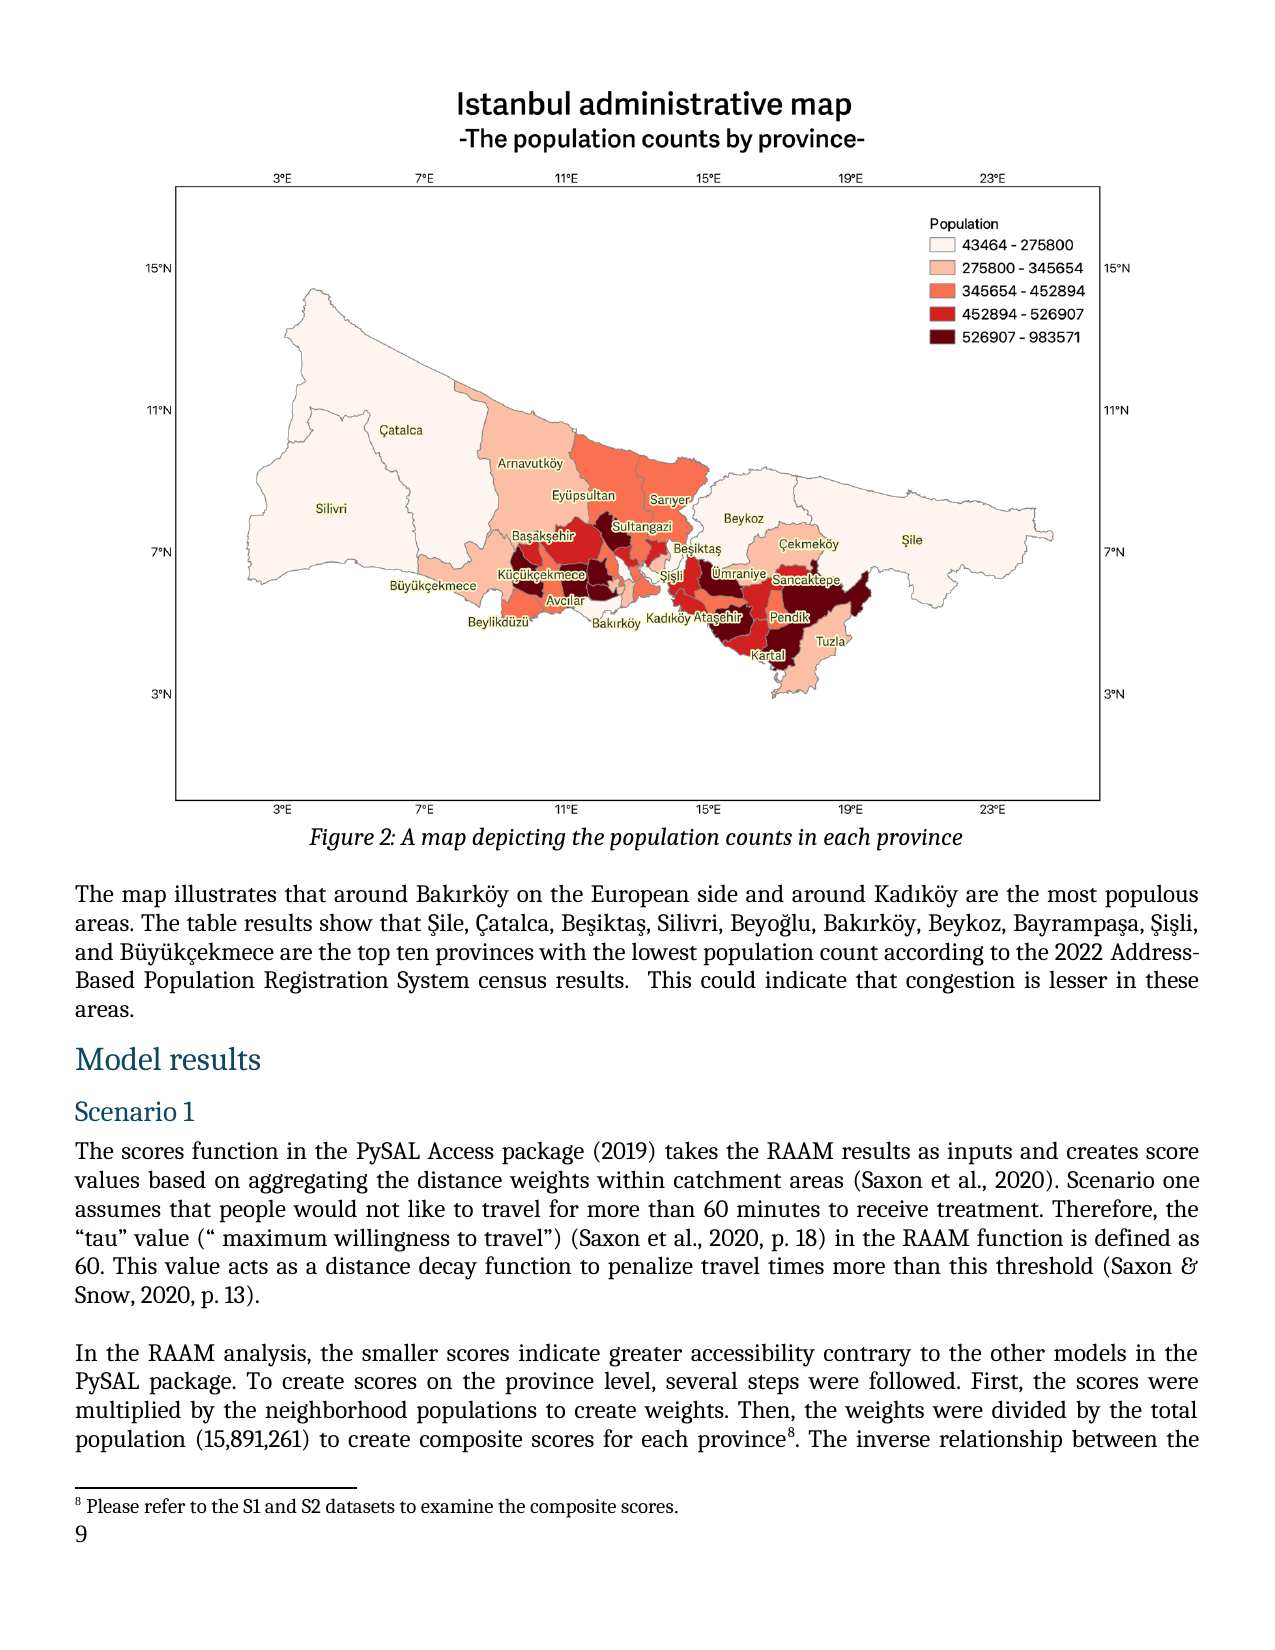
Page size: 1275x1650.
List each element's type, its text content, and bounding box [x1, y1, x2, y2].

subtitle Scenario 1 [75, 1095, 1200, 1129]
text The scores function in the PySAL Access package (2019) takes the RAAM results as inputs and creates score values based on aggregating the distance weights within catchment areas (Saxon et al., 2020). Scenario one assumes that people would not like to travel for more than 60 minutes to receive treatment. Therefore, the “tau” value (“ maximum willingness to travel”) (Saxon et al., 2020, p. 18) in the RAAM function is defined as 60. This value acts as a distance decay function to penalize travel times more than this threshold (Saxon & Snow, 2020, p. 13). [75, 1137, 1200, 1310]
subtitle Model results [75, 1040, 1200, 1079]
text The map illustrates that around Bakırköy on the European side and around Kadıköy are the most populous areas. The table results show that Şile, Çatalca, Beşiktaş, Silivri, Beyoğlu, Bakırköy, Beykoz, Bayrampaşa, Şişli, and Büyükçekmece are the top ten provinces with the lowest population count according to the 2022 Address-Based Population Registration System census results. This could indicate that congestion is lesser in these areas. [75, 880, 1200, 1024]
picture [111, 75, 1163, 819]
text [75, 1338, 1200, 1453]
